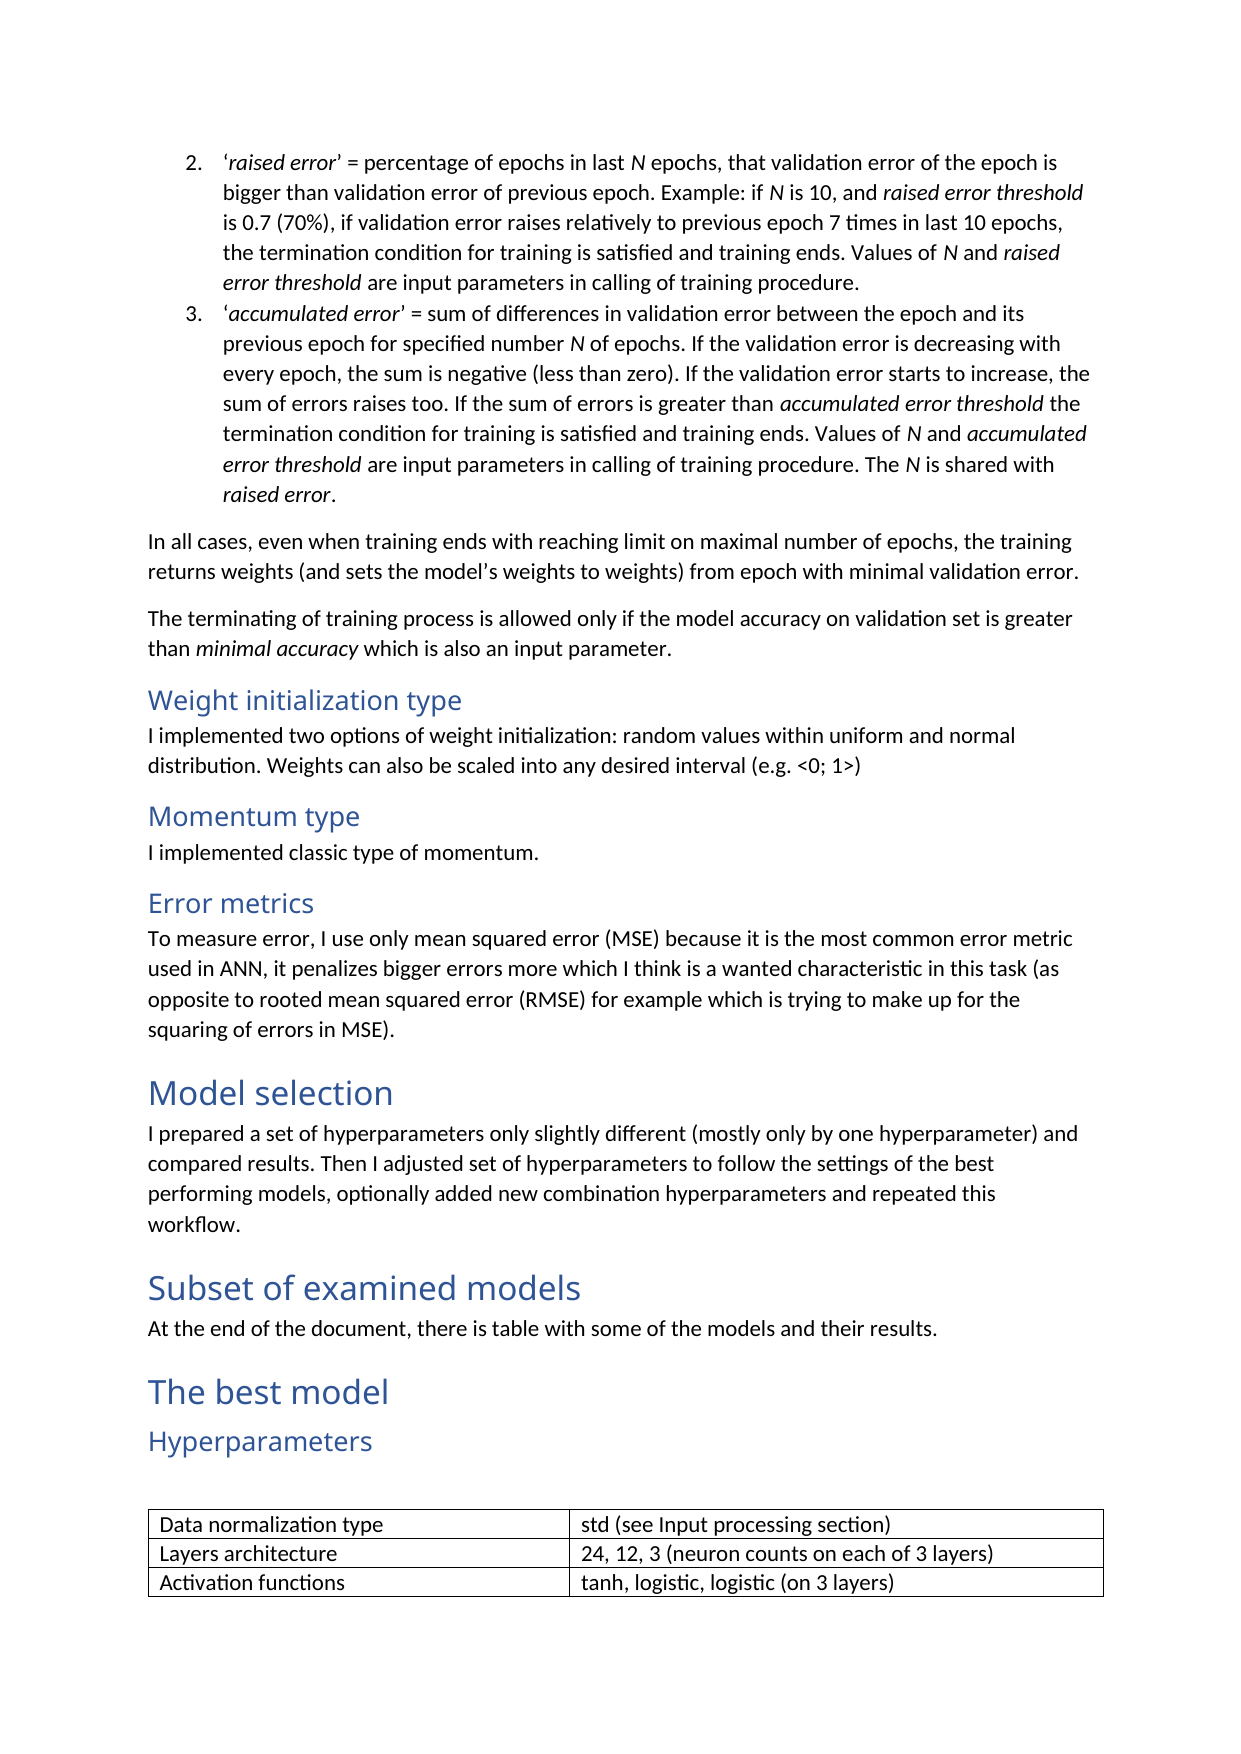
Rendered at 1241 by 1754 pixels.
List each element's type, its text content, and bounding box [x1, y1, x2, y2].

subtitle Model selection [148, 1070, 1093, 1116]
subtitle The best model [148, 1369, 1093, 1414]
text At the end of the document, there is table with some of the models and their results. [148, 1314, 1093, 1342]
text I implemented two options of weight initialization: random values within uniform and normal distribution. Weights can also be scaled into any desired interval (e.g. <0; 1>) [148, 721, 1093, 779]
table_cell 24, 12, 3 (neuron counts on each of 3 layers) [570, 1539, 1103, 1567]
subtitle Weight initialization type [148, 681, 1093, 718]
text In all cases, even when training ends with reaching limit on maximal number of epochs, the training returns weights (and sets the model’s weights to weights) from epoch with minimal validation error. [148, 527, 1093, 585]
list ‘accumulated error’ = sum of differences in validation error between the epoch and its previous epoch for specified number N of epochs. If the validation error is decreasing with every epoch, the sum is negative (less than zero). If the validation error starts to increase, the sum of errors raises too. If the sum of errors is greater than accumulated error threshold the termination condition for training is satisfied and training ends. Values of N and accumulated error threshold are input parameters in calling of training procedure. The N is shared with raised error. [185, 299, 1093, 508]
subtitle Momentum type [148, 798, 1093, 835]
text To measure error, I use only mean squared error (MSE) because it is the most common error metric used in ANN, it penalizes bigger errors more which I think is a wanted characteristic in this task (as opposite to rooted mean squared error (RMSE) for example which is trying to make up for the squaring of errors in MSE). [148, 924, 1093, 1043]
list ‘raised error’ = percentage of epochs in last N epochs, that validation error of the epoch is bigger than validation error of previous epoch. Example: if N is 10, and raised error threshold is 0.7 (70%), if validation error raises relatively to previous epoch 7 times in last 10 epochs, the termination condition for training is satisfied and training ends. Values of N and raised error threshold are input parameters in calling of training procedure. [185, 148, 1093, 296]
table_cell Activation functions [149, 1568, 569, 1596]
table_cell Layers architecture [149, 1539, 569, 1567]
table_cell tanh, logistic, logistic (on 3 layers) [570, 1568, 1103, 1596]
table_header std (see Input processing section) [570, 1510, 1103, 1538]
text I prepared a set of hyperparameters only slightly different (mostly only by one hyperparameter) and compared results. Then I adjusted set of hyperparameters to follow the settings of the best performing models, optionally added new combination hyperparameters and repeated this workflow. [148, 1119, 1093, 1238]
text I implemented classic type of momentum. [148, 838, 1093, 866]
subtitle Hyperparameters [148, 1422, 1093, 1459]
subtitle Subset of examined models [148, 1265, 1093, 1310]
table_header Data normalization type [149, 1510, 569, 1538]
text The terminating of training process is allowed only if the model accuracy on validation set is greater than minimal accuracy which is also an input parameter. [148, 604, 1093, 662]
subtitle Error metrics [148, 884, 1093, 921]
